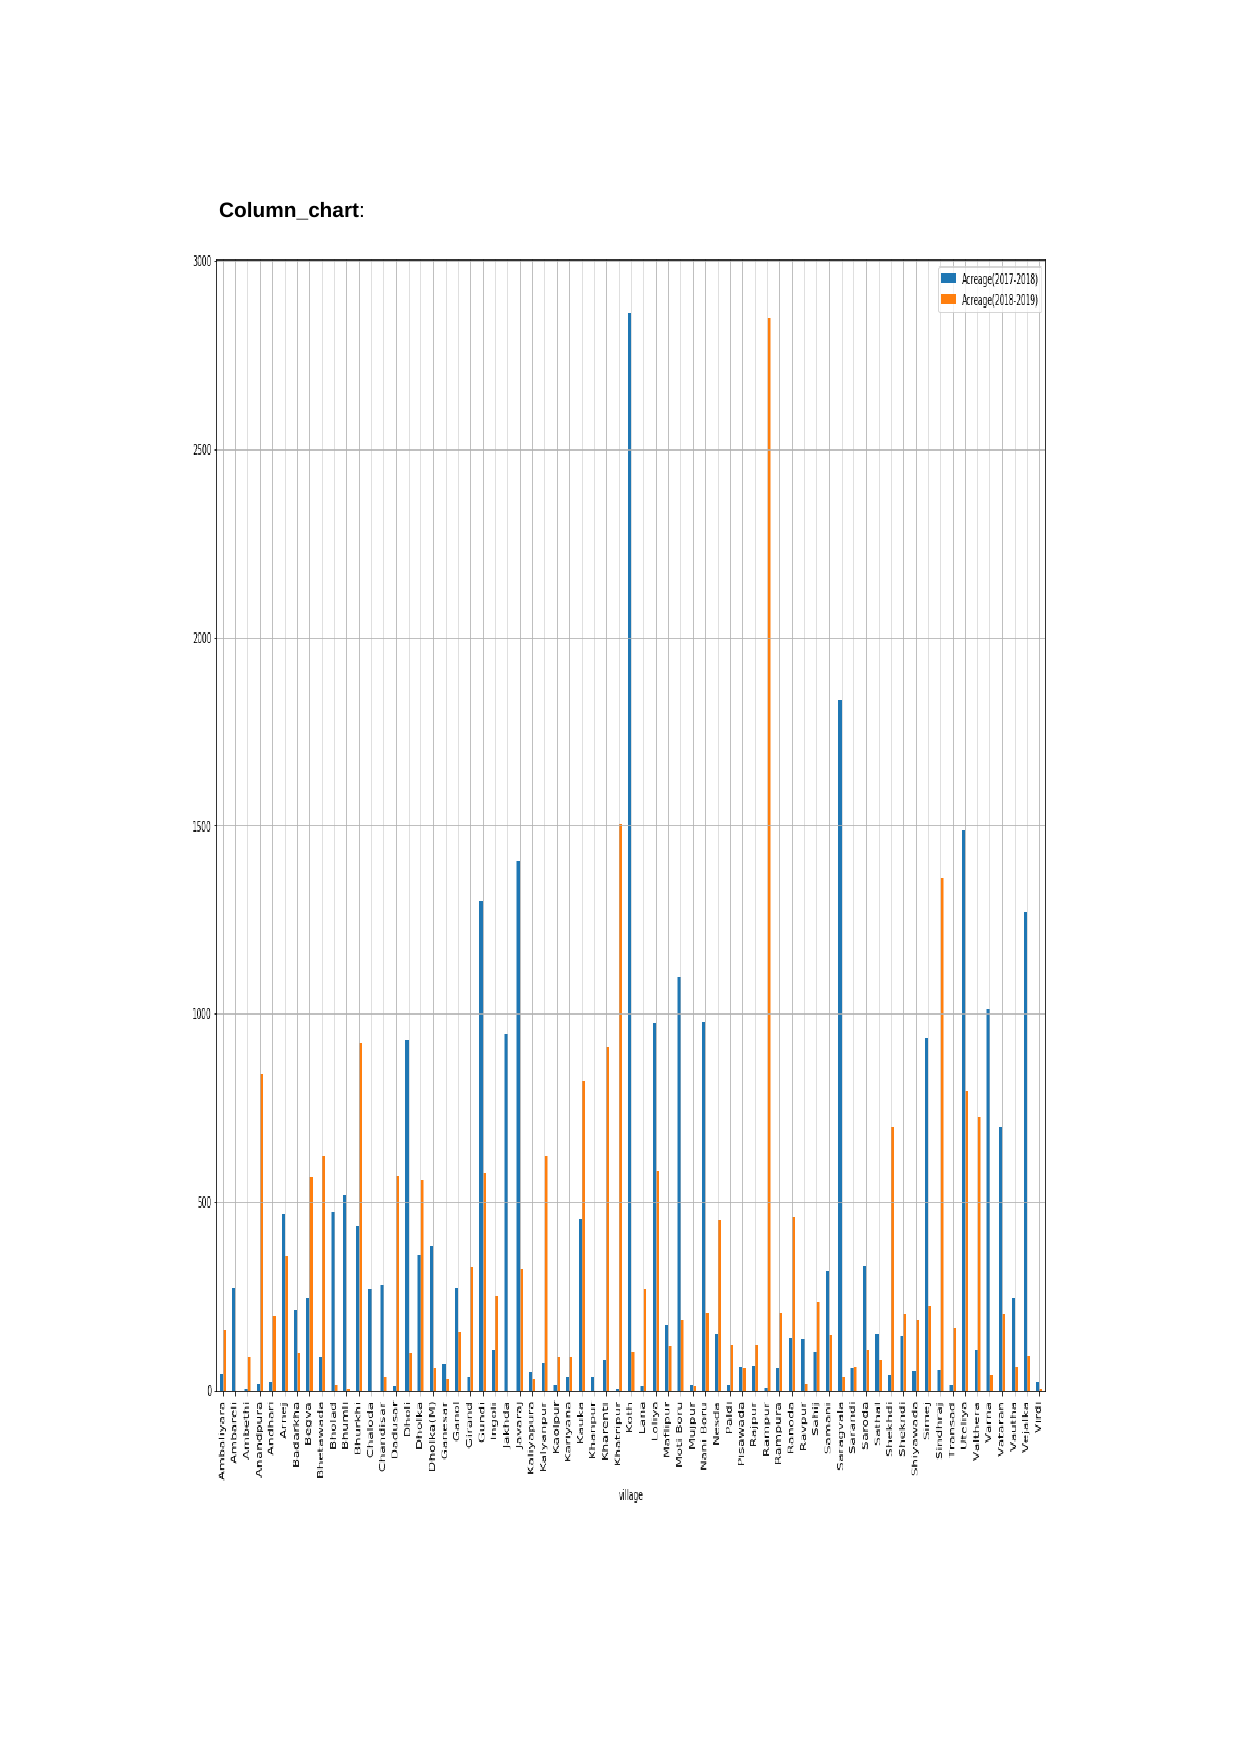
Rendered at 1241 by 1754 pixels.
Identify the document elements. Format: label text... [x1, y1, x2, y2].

text Column_chart: [187, 198, 1053, 222]
picture [187, 246, 1053, 1513]
